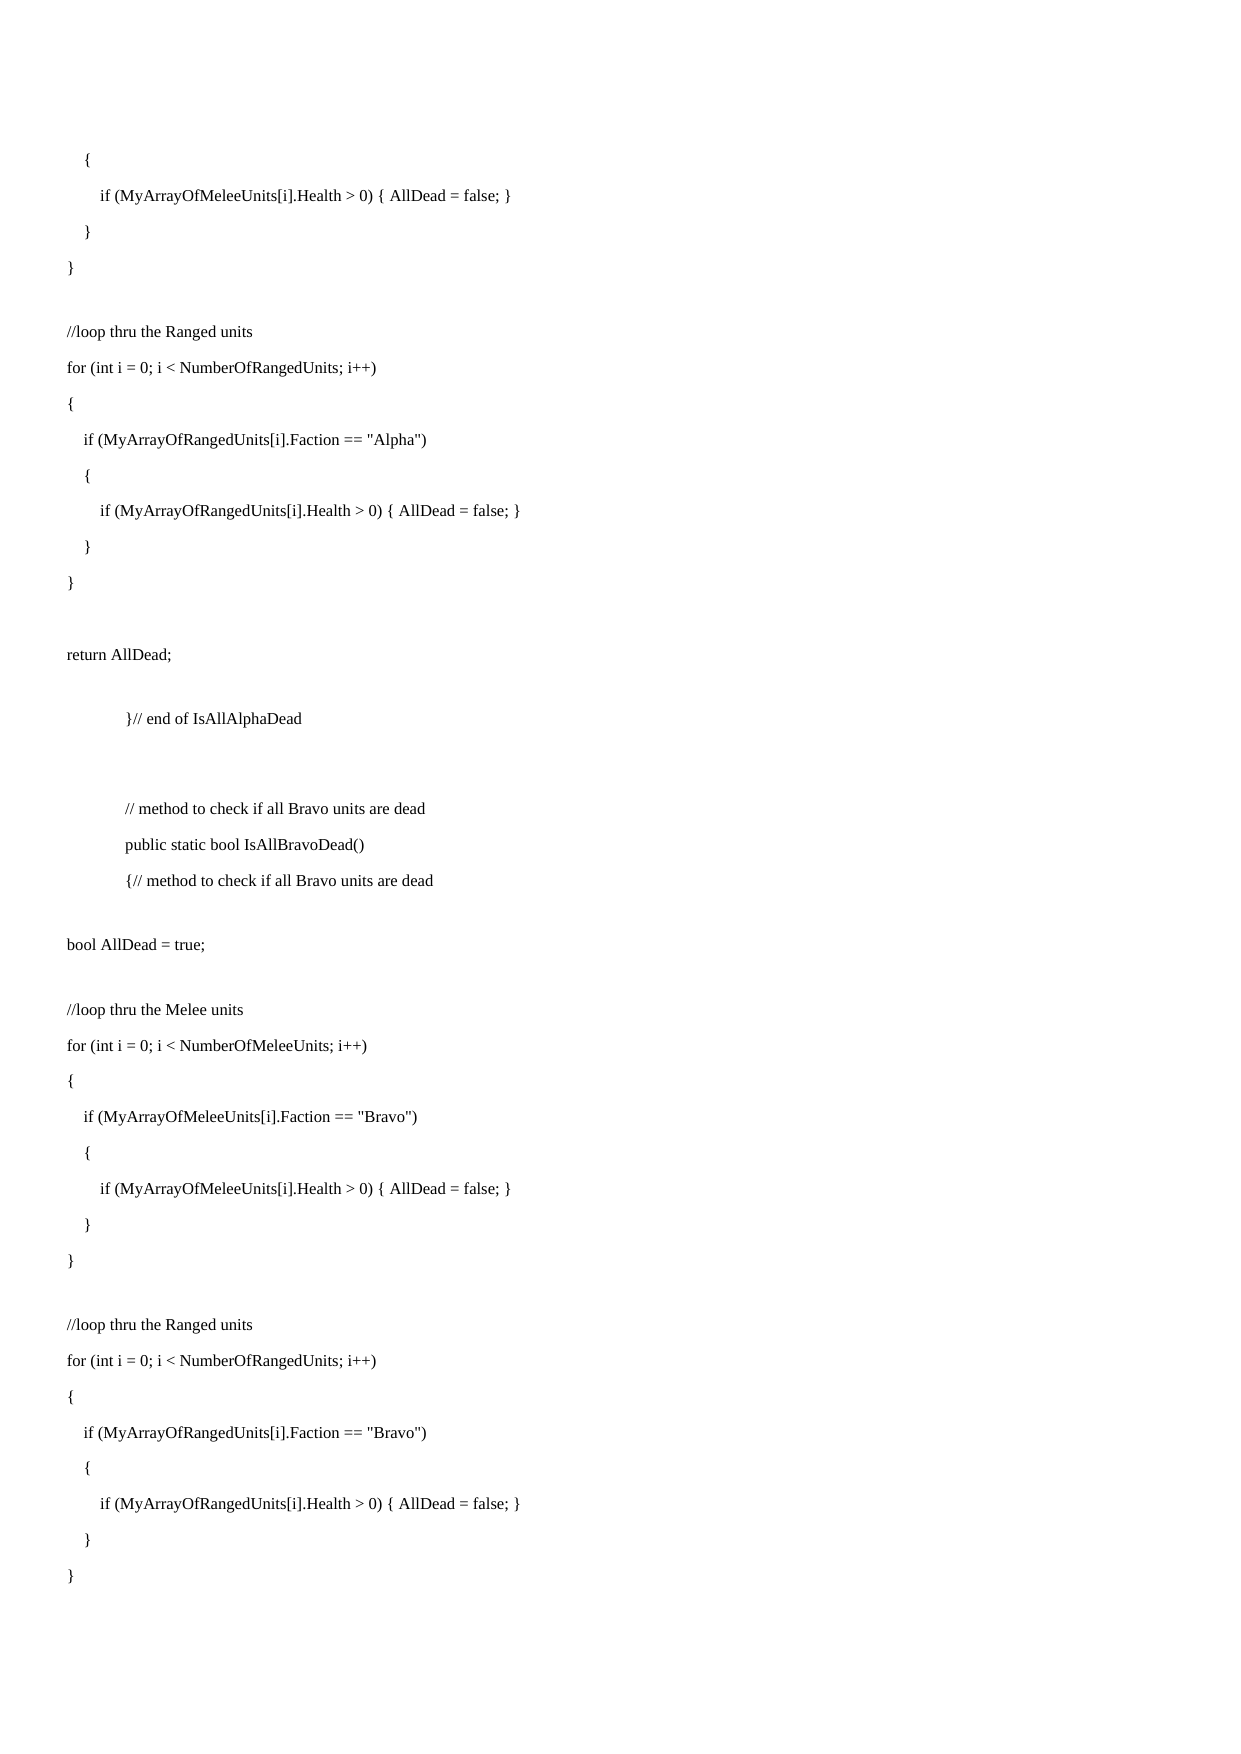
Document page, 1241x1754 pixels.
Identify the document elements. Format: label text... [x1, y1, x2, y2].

text { [0, 1458, 1090, 1477]
text public static bool IsAllBravoDead() [75, 834, 1090, 854]
text { [0, 1387, 1090, 1406]
text }// end of IsAllAlphaDead [75, 709, 1090, 728]
text //loop thru the Melee units [0, 999, 1090, 1019]
text //loop thru the Ranged units [0, 322, 1090, 341]
text for (int i = 0; i < NumberOfRangedUnits; i++) [0, 358, 1090, 377]
text } [0, 222, 1090, 241]
text for (int i = 0; i < NumberOfRangedUnits; i++) [0, 1351, 1090, 1370]
text //loop thru the Ranged units [0, 1315, 1090, 1334]
text { [0, 1071, 1090, 1090]
text } [0, 1566, 1090, 1585]
text { [0, 150, 1090, 169]
text } [0, 257, 1090, 277]
text if (MyArrayOfMeleeUnits[i].Faction == "Bravo") [0, 1107, 1090, 1126]
text } [0, 1250, 1090, 1269]
text if (MyArrayOfMeleeUnits[i].Health > 0) { AllDead = false; } [0, 1179, 1090, 1198]
text if (MyArrayOfRangedUnits[i].Health > 0) { AllDead = false; } [0, 1494, 1090, 1513]
text } [0, 537, 1090, 556]
text { [0, 465, 1090, 484]
text } [0, 1214, 1090, 1234]
text {// method to check if all Bravo units are dead [75, 870, 1090, 889]
text if (MyArrayOfRangedUnits[i].Faction == "Alpha") [0, 429, 1090, 449]
text // method to check if all Bravo units are dead [75, 799, 1090, 818]
text } [0, 573, 1090, 592]
text if (MyArrayOfMeleeUnits[i].Health > 0) { AllDead = false; } [0, 186, 1090, 205]
text } [0, 1530, 1090, 1549]
text return AllDead; [0, 644, 1090, 664]
text if (MyArrayOfRangedUnits[i].Faction == "Bravo") [0, 1422, 1090, 1442]
text bool AllDead = true; [0, 935, 1090, 954]
text if (MyArrayOfRangedUnits[i].Health > 0) { AllDead = false; } [0, 501, 1090, 520]
text for (int i = 0; i < NumberOfMeleeUnits; i++) [0, 1035, 1090, 1054]
text { [0, 394, 1090, 413]
text { [0, 1143, 1090, 1162]
